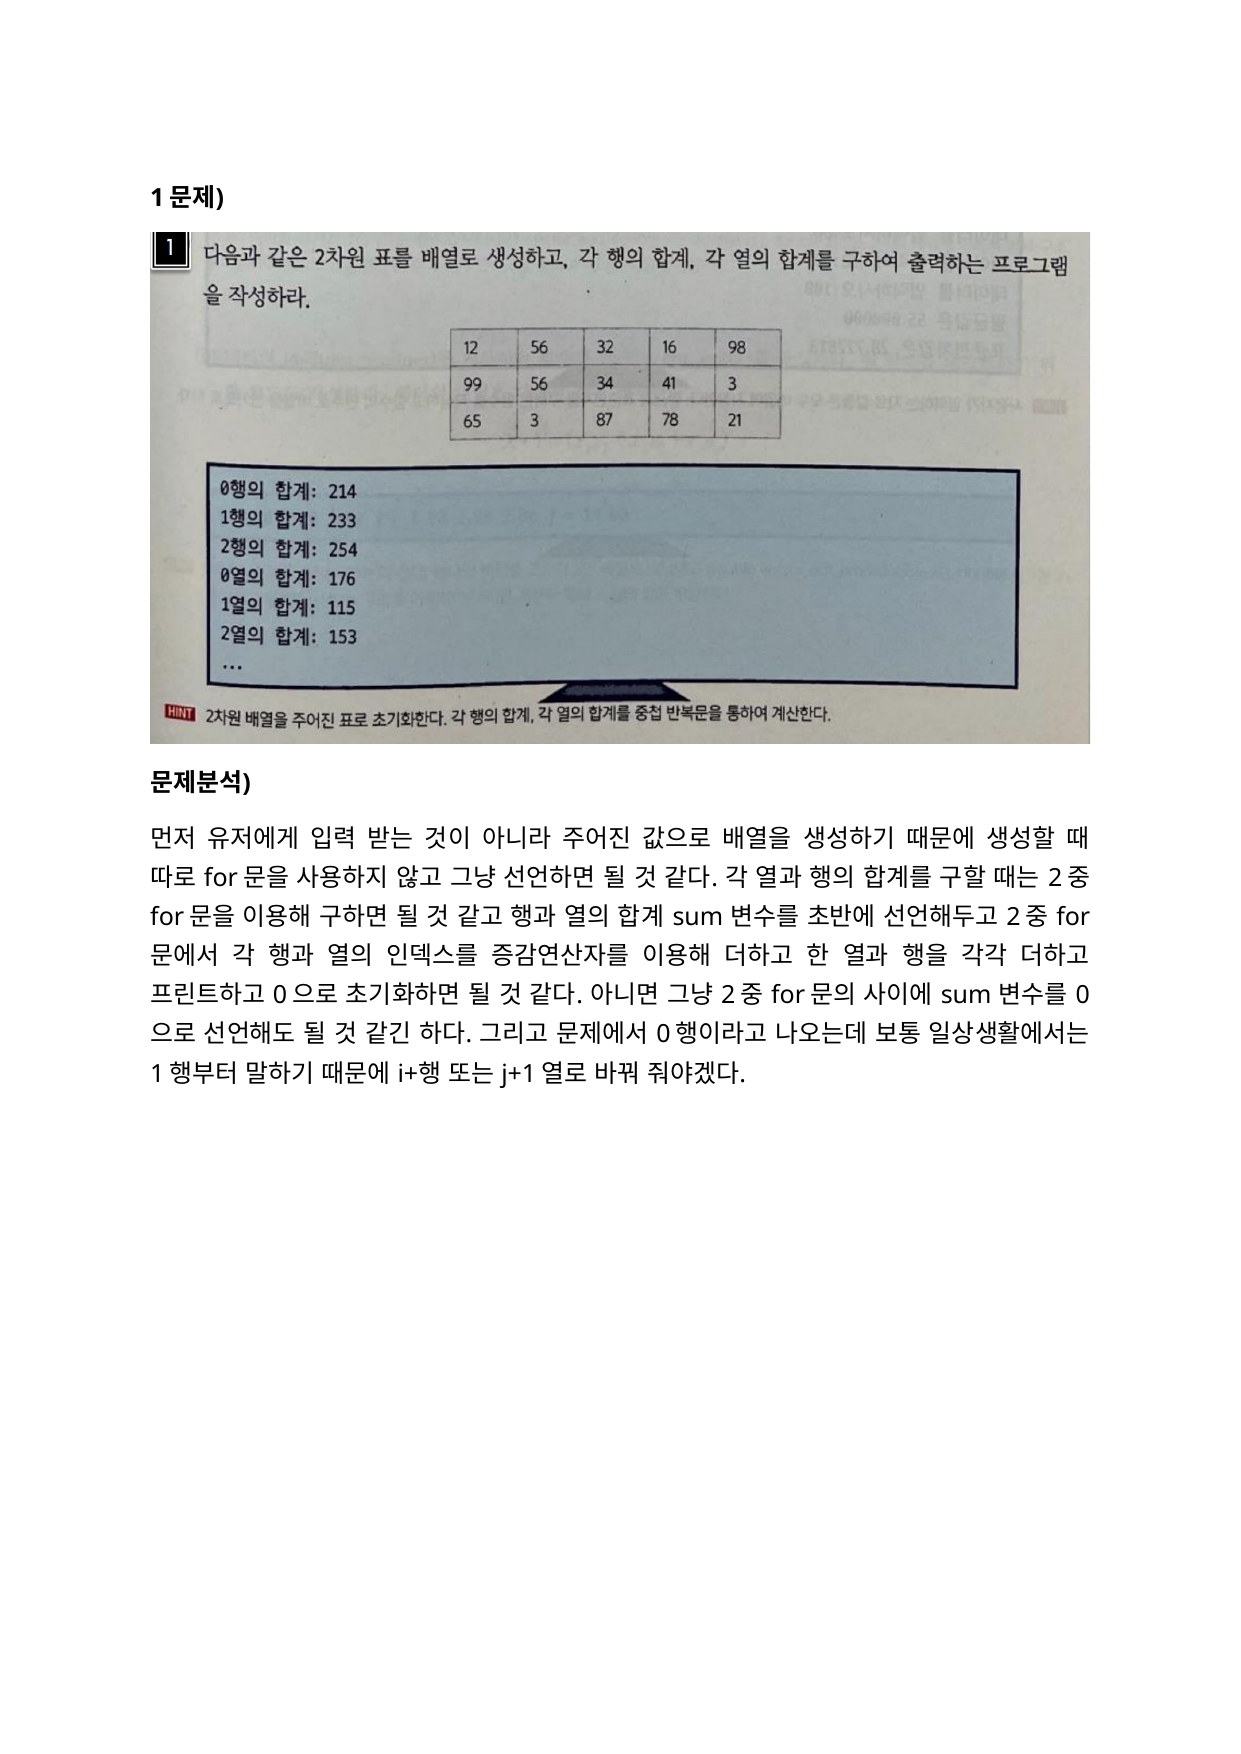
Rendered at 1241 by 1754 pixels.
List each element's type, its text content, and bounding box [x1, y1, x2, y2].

text 문제분석) [150, 763, 1090, 799]
text 1문제) [150, 177, 1090, 213]
text 먼저 유저에게 입력 받는 것이 아니라 주어진 값으로 배열을 생성하기 때문에 생성할 때 따로 for문을 사용하지 않고 그냥 선언하면 될 것 같다. 각 열과 행의 합계를 구할 때는 2중 for문을 이용해 구하면 될 것 같고 행과 열의 합계 sum 변수를 초반에 선언해두고 2중 for문에서 각 행과 열의 인덱스를 증감연산자를 이용해 더하고 한 열과 행을 각각 더하고 프린트하고 0으로 초기화하면 될 것 같다. 아니면 그냥 2중 for문의 사이에 sum 변수를 0으로 선언해도 될 것 같긴 하다. 그리고 문제에서 0행이라고 나오는데 보통 일상생활에서는 1행부터 말하기 때문에 i+행 또는 j+1열로 바꿔 줘야겠다. [150, 819, 1090, 1089]
picture [150, 232, 1091, 744]
